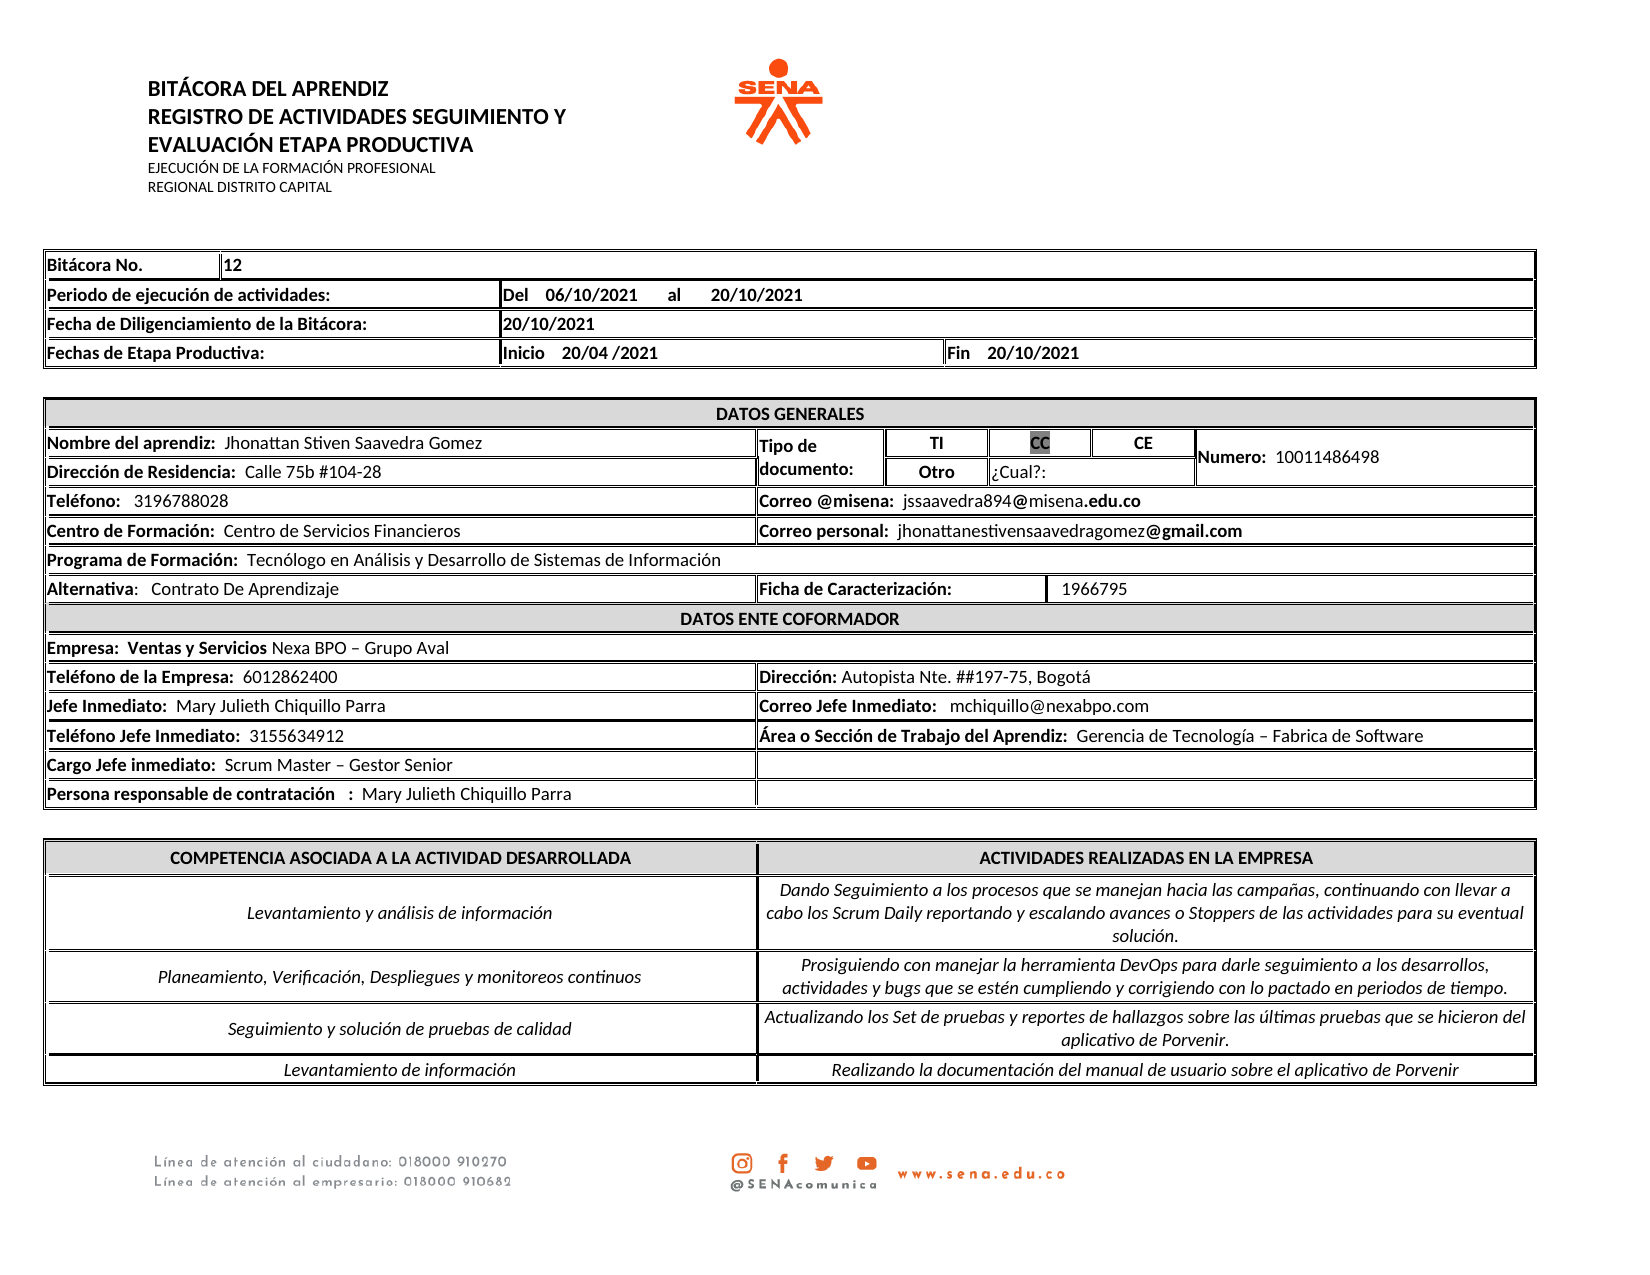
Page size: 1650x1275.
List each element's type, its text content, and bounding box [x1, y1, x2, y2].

table_cell Correo personal: jhonattanestivensaavedragomez@gmail.com [758, 514, 1535, 543]
table_cell Planeamiento, Verificación, Despliegues y monitoreos continuos [46, 949, 756, 1001]
picture [147, 1135, 1069, 1202]
table_cell Nombre del aprendiz: Jhonattan Stiven Saavedra Gomez [46, 426, 755, 456]
table_cell Prosiguiendo con manejar la herramienta DevOps para darle seguimiento a los desarrollos, actividades y bugs que se estén cumpliendo y corrigiendo con lo pactado en periodos de tiempo. [759, 949, 1535, 1001]
table_cell Seguimiento y solución de pruebas de calidad [44, 1001, 757, 1053]
table_cell Área o Sección de Trabajo del Aprendiz: Gerencia de Tecnología – Fabrica de Software [758, 719, 1534, 748]
table_cell Alternativa: Contrato De Aprendizaje [44, 573, 757, 602]
table_cell 20/10/2021 [502, 307, 1535, 336]
table_cell Dando Seguimiento a los procesos que se manejan hacia las campañas, continuando con llevar a cabo los Scrum Daily reportando y escalando avances o Stoppers de las actividades para su eventual solución. [759, 874, 1535, 948]
table_header 12 [221, 252, 1534, 278]
table_header Bitácora No. [46, 252, 221, 278]
table_cell [758, 748, 1535, 777]
table_cell Fin 20/10/2021 [945, 336, 1535, 366]
table_cell [757, 778, 1535, 807]
table_cell Tipo de documento: [758, 430, 883, 485]
table_cell Cargo Jefe inmediato: Scrum Master – Gestor Senior [46, 748, 755, 777]
table_cell Centro de Formación: Centro de Servicios Financieros [46, 514, 755, 543]
table_cell Fechas de Etapa Productiva: [46, 336, 500, 366]
table_cell Fecha de Diligenciamiento de la Bitácora: [46, 307, 499, 336]
table_cell Empresa: Ventas y Servicios Nexa BPO – Grupo Aval [46, 631, 1535, 660]
table_cell TI [887, 430, 987, 456]
table_cell Inicio 20/04 /2021 [500, 340, 945, 366]
table_cell 1966795 [1046, 573, 1536, 602]
table_cell Levantamiento de información [44, 1053, 757, 1082]
table_cell Periodo de ejecución de actividades: [44, 278, 499, 307]
table_cell ¿Cual?: [990, 459, 1194, 485]
table_cell Actualizando los Set de pruebas y reportes de hallazgos sobre las últimas pruebas que se hicieron del aplicativo de Porvenir. [757, 1001, 1536, 1053]
table_cell Programa de Formación: Tecnólogo en Análisis y Desarrollo de Sistemas de Información [46, 543, 1535, 573]
table_cell Teléfono de la Empresa: 6012862400 [46, 660, 755, 690]
table_cell Teléfono: 3196788028 [44, 485, 757, 514]
table_cell Teléfono Jefe Inmediato: 3155634912 [46, 719, 755, 748]
table_cell DATOS ENTE COFORMADOR [44, 602, 1536, 631]
table_cell Dirección: Autopista Nte. ##197-75, Bogotá [758, 660, 1535, 690]
table_cell Correo @misena: jssaavedra894@misena.edu.co [757, 485, 1536, 514]
picture [725, 55, 829, 149]
table_cell Levantamiento y análisis de información [46, 874, 756, 948]
table_cell Ficha de Caracterización: [758, 576, 1045, 602]
table_cell Otro [887, 459, 987, 485]
table_header DATOS GENERALES [46, 400, 1534, 426]
table_cell CC [990, 430, 1090, 456]
table_cell Correo Jefe Inmediato: mchiquillo@nexabpo.com [757, 690, 1536, 719]
table_cell Dirección de Residencia: Calle 75b #104-28 [44, 456, 757, 485]
table_cell Del 06/10/2021 al 20/10/2021 [502, 278, 1536, 307]
table_cell Numero: 10011486498 [1197, 426, 1535, 485]
table_cell CE [1093, 430, 1194, 456]
table_cell Persona responsable de contratación : Mary Julieth Chiquillo Parra [46, 778, 757, 807]
table_cell Realizando la documentación del manual de usuario sobre el aplicativo de Porvenir [757, 1053, 1536, 1082]
table_header COMPETENCIA ASOCIADA A LA ACTIVIDAD DESARROLLADA [46, 840, 757, 873]
table_header ACTIVIDADES REALIZADAS EN LA EMPRESA [757, 842, 1534, 873]
table_cell Jefe Inmediato: Mary Julieth Chiquillo Parra [44, 690, 757, 719]
